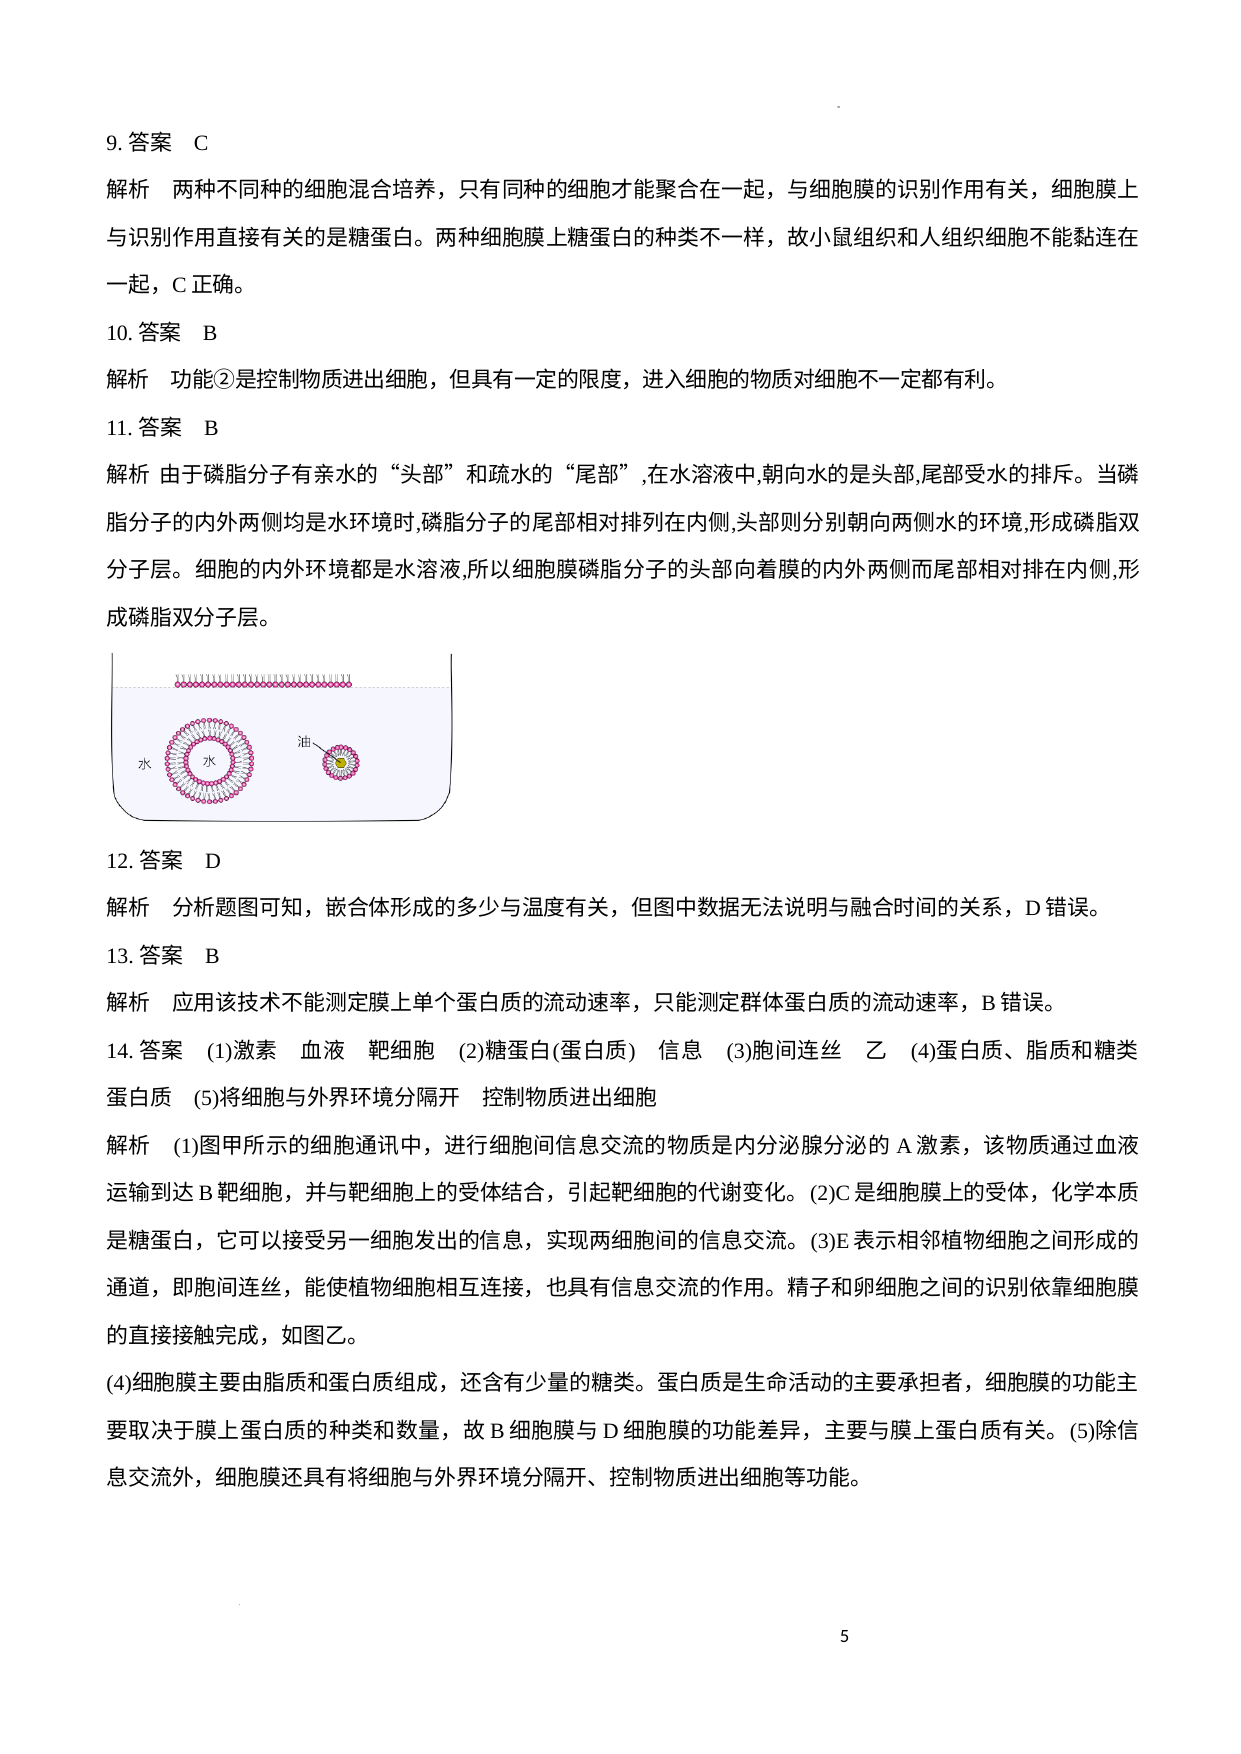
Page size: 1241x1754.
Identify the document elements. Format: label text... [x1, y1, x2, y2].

text (4)细胞膜主要由脂质和蛋白质组成，还含有少量的糖类。蛋白质是生命活动的主要承担者，细胞膜的功能主要取决于膜上蛋白质的种类和数量，故B细胞膜与D细胞膜的功能差异，主要与膜上蛋白质有关。(5)除信息交流外，细胞膜还具有将细胞与外界环境分隔开、控制物质进出细胞等功能。 [106, 1365, 1140, 1492]
list 解析 由于磷脂分子有亲水的“头部”和疏水的“尾部”,在水溶液中,朝向水的是头部,尾部受水的排斥。当磷脂分子的内外两侧均是水环境时,磷脂分子的尾部相对排列在内侧,头部则分别朝向两侧水的环境,形成磷脂双分子层。细胞的内外环境都是水溶液,所以细胞膜磷脂分子的头部向着膜的内外两侧而尾部相对排在内侧,形成磷脂双分子层。 [106, 457, 1140, 631]
picture [106, 647, 457, 828]
list 答案 D [106, 843, 1140, 874]
list 答案 B [106, 938, 1140, 969]
list 答案 C [106, 124, 1140, 156]
text 解析 功能②是控制物质进出细胞，但具有一定的限度，进入细胞的物质对细胞不一定都有利。 [106, 362, 1140, 394]
list 答案 (1)激素 血液 靶细胞 (2)糖蛋白(蛋白质) 信息 (3)胞间连丝 乙 (4)蛋白质、脂质和糖类 蛋白质 (5)将细胞与外界环境分隔开 控制物质进出细胞 [106, 1033, 1140, 1112]
text 解析 (1)图甲所示的细胞通讯中，进行细胞间信息交流的物质是内分泌腺分泌的A激素，该物质通过血液运输到达B靶细胞，并与靶细胞上的受体结合，引起靶细胞的代谢变化。(2)C是细胞膜上的受体，化学本质是糖蛋白，它可以接受另一细胞发出的信息，实现两细胞间的信息交流。(3)E表示相邻植物细胞之间形成的通道，即胞间连丝，能使植物细胞相互连接，也具有信息交流的作用。精子和卵细胞之间的识别依靠细胞膜的直接接触完成，如图乙。 [106, 1128, 1140, 1349]
text 解析 分析题图可知，嵌合体形成的多少与温度有关，但图中数据无法说明与融合时间的关系，D错误。 [106, 890, 1140, 922]
text 解析 两种不同种的细胞混合培养，只有同种的细胞才能聚合在一起，与细胞膜的识别作用有关，细胞膜上与识别作用直接有关的是糖蛋白。两种细胞膜上糖蛋白的种类不一样，故小鼠组织和人组织细胞不能黏连在一起，C正确。 [106, 172, 1140, 299]
list 答案 B [106, 409, 1140, 441]
text 解析 应用该技术不能测定膜上单个蛋白质的流动速率，只能测定群体蛋白质的流动速率，B错误。 [106, 985, 1140, 1017]
list 答案 B [106, 314, 1140, 346]
